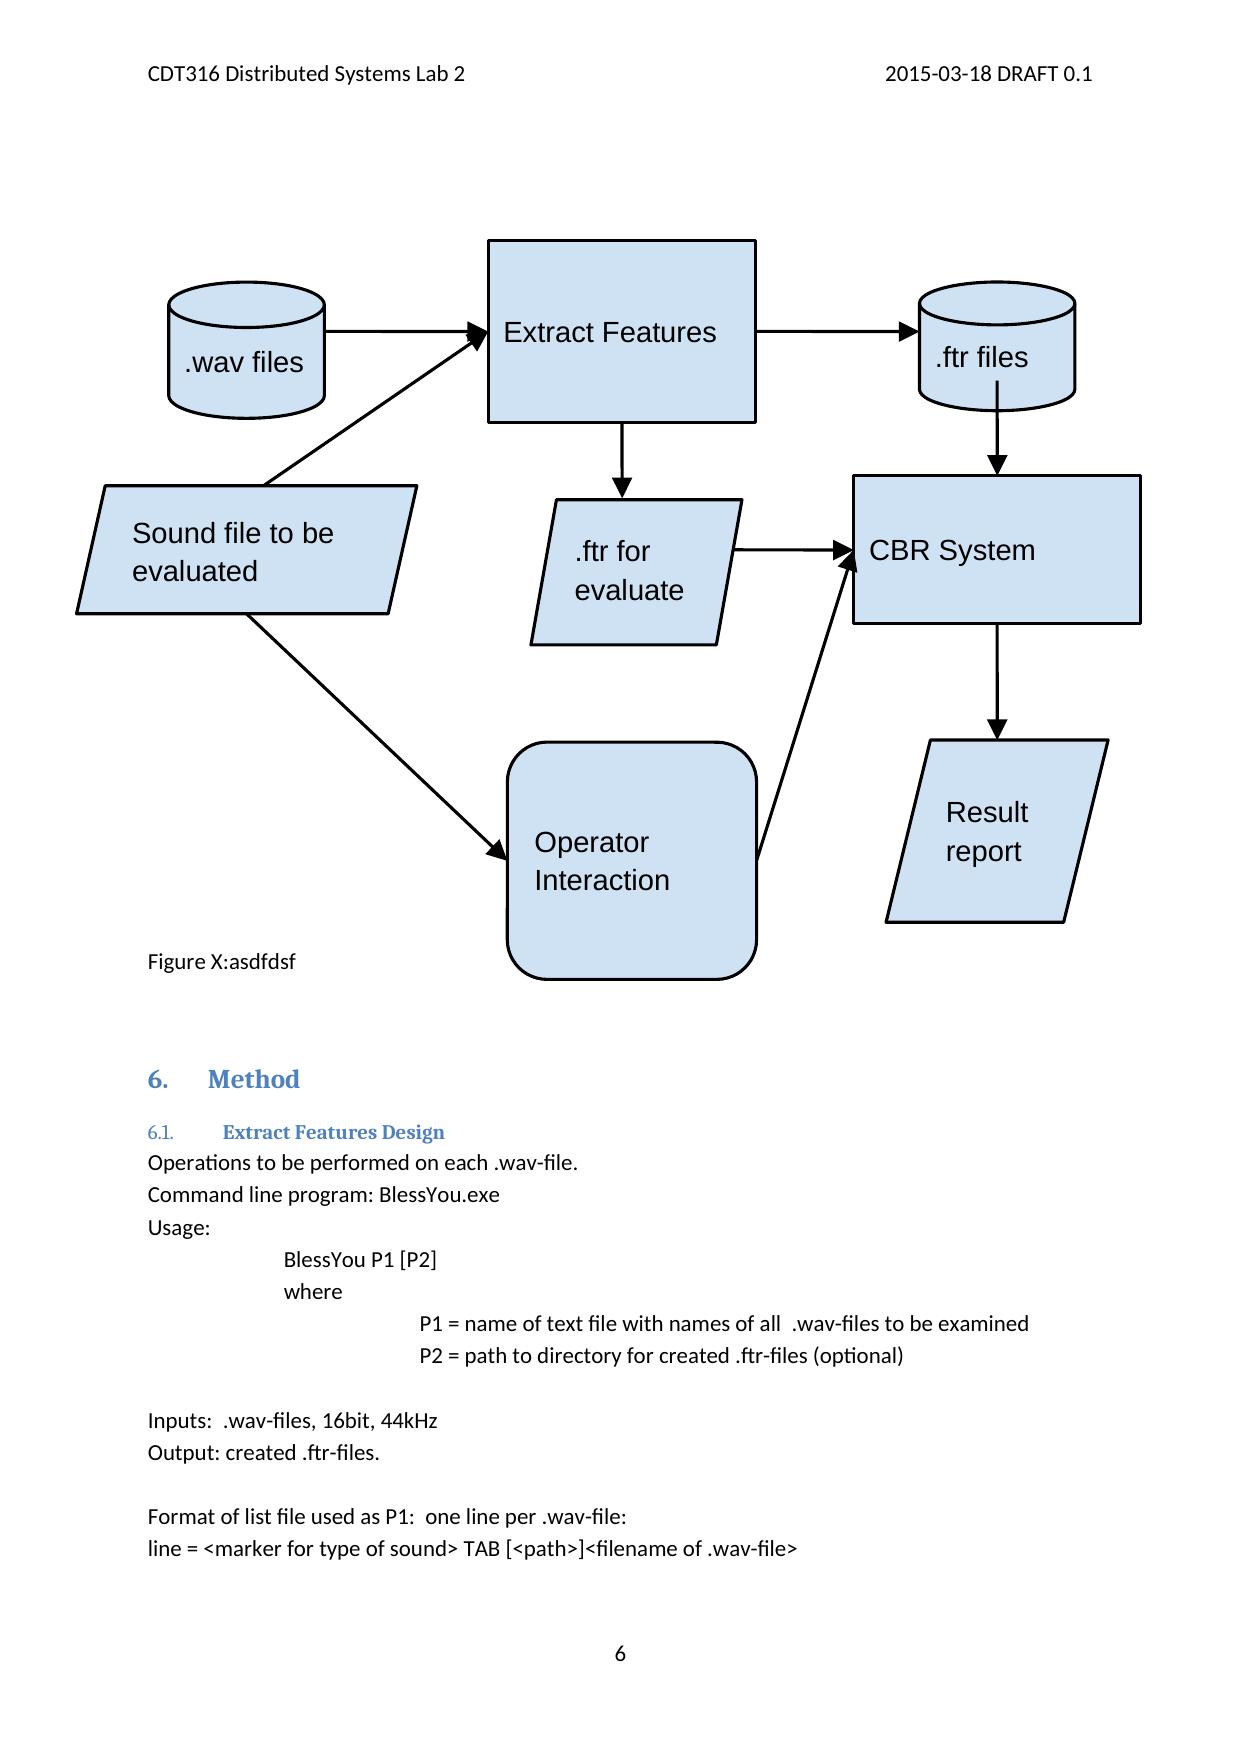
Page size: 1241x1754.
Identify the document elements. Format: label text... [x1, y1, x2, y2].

text Operations to be performed on each .wav-file. [148, 1148, 1092, 1176]
text where [148, 1277, 1092, 1305]
text Format of list file used as P1: one line per .wav-file: [148, 1502, 1092, 1530]
subtitle Method [148, 1064, 1092, 1095]
subtitle Extract Features Design [148, 1121, 1092, 1145]
text BlessYou P1 [P2] [148, 1245, 1092, 1273]
text P2 = path to directory for created .ftr-files (optional) [148, 1341, 1092, 1369]
text Command line program: BlessYou.exe [148, 1181, 1092, 1208]
text Figure X:asdfdsf [148, 947, 524, 975]
text P1 = name of text file with names of all .wav-files to be examined [148, 1309, 1092, 1337]
text line = <marker for type of sound> TAB [<path>]<filename of .wav-file> [148, 1534, 1092, 1563]
text Inputs: .wav-files, 16bit, 44kHz [148, 1406, 1092, 1434]
text Output: created .ftr-files. [148, 1438, 1092, 1466]
text Usage: [148, 1213, 1092, 1241]
text Figure X:asdfdsf [740, 947, 1092, 975]
